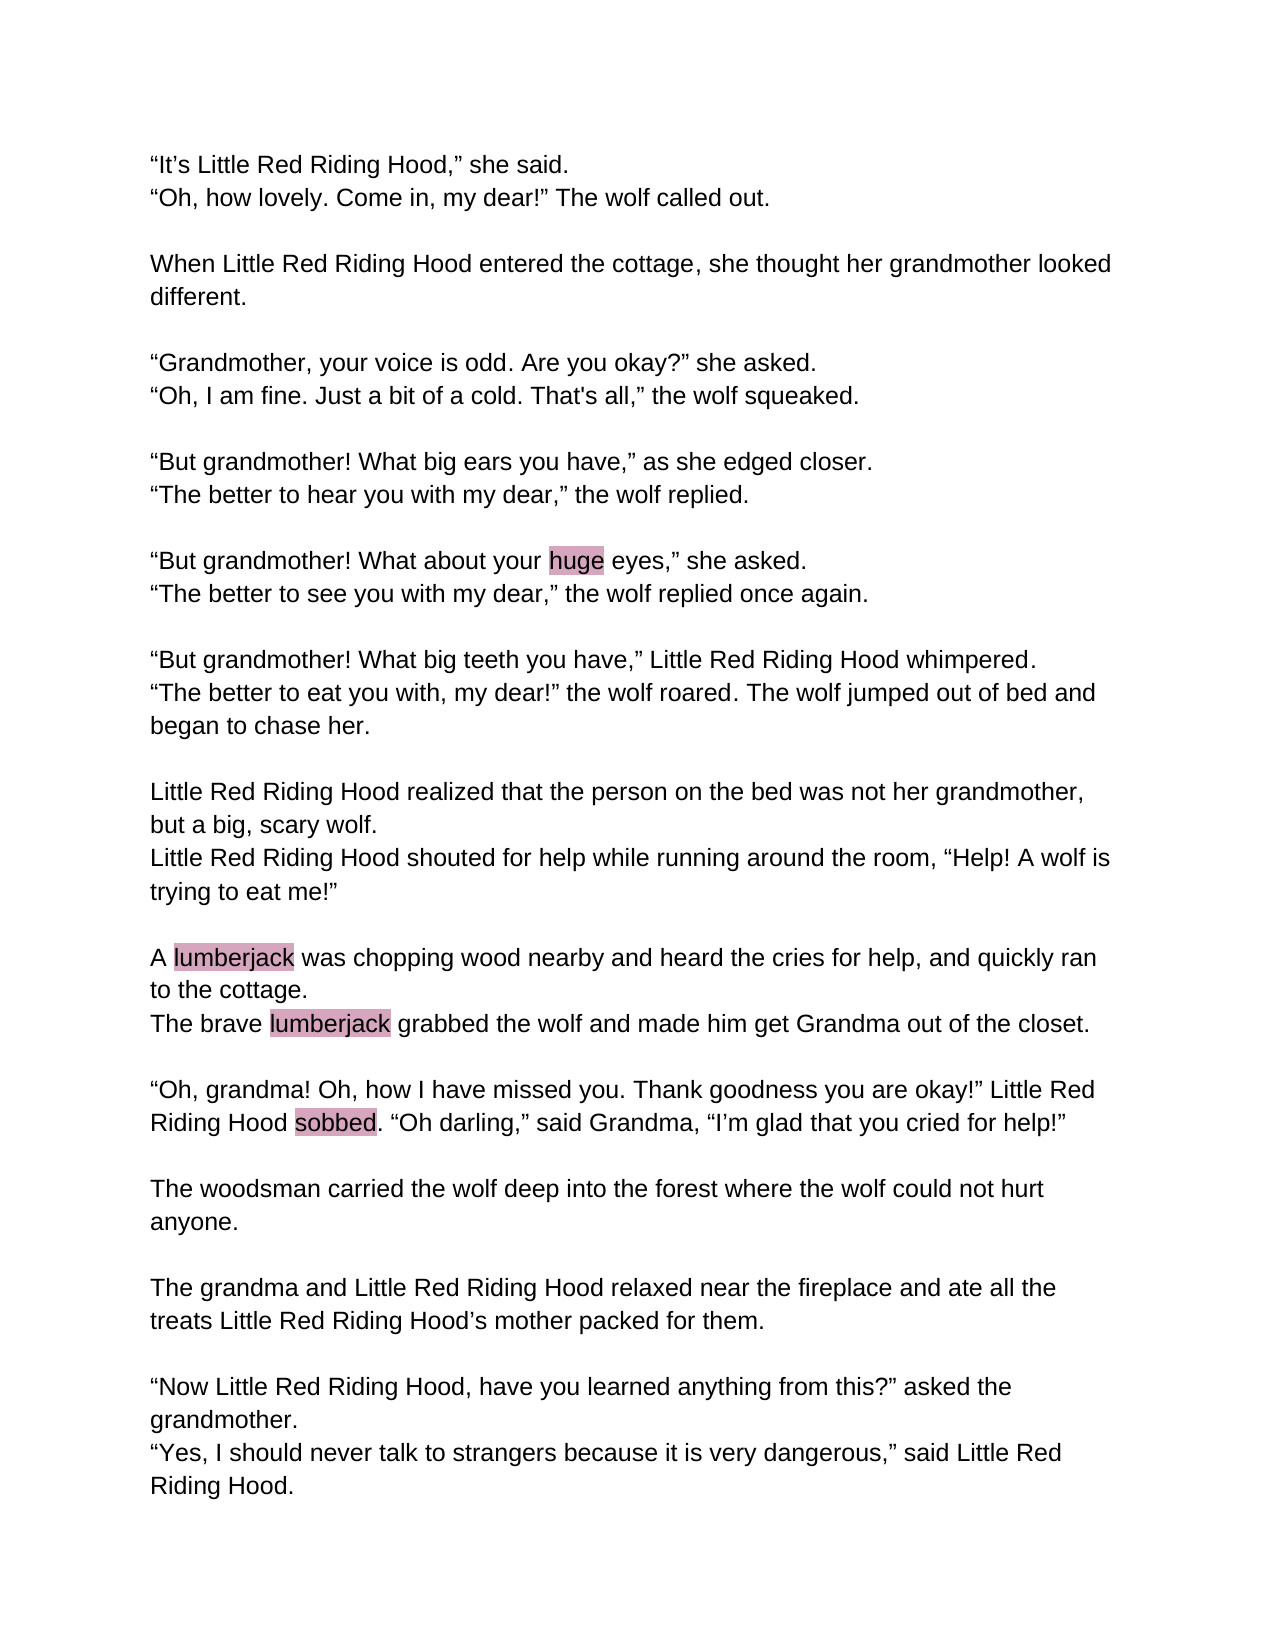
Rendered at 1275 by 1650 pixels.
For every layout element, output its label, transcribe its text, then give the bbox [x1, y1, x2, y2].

text “But grandmother! What about your huge eyes,” she asked. [150, 546, 549, 575]
text Little Red Riding Hood shouted for help while running around the room, “Help! A wolf is trying to eat me!” [150, 843, 1125, 905]
text “But grandmother! What about your huge eyes,” she asked. [604, 546, 1125, 575]
text “Grandmother, your voice is odd. Are you okay?” she asked. [150, 348, 1125, 377]
text “It’s Little Red Riding Hood,” she said. [150, 150, 1125, 179]
text A lumberjack was chopping wood nearby and heard the cries for help, and quickly ran to the cottage. [150, 942, 1125, 1004]
text “Oh, grandma! Oh, how I have missed you. Thank goodness you are okay!” Little Red Riding Hood sobbed. “Oh darling,” said Grandma, “I’m glad that you cried for help!” [150, 1074, 1125, 1136]
text “But grandmother! What big teeth you have,” Little Red Riding Hood whimpered. [150, 645, 1125, 674]
text When Little Red Riding Hood entered the cottage, she thought her grandmother looked different. [150, 249, 1125, 311]
text Little Red Riding Hood realized that the person on the bed was not her grandmother, but a big, scary wolf. [150, 777, 1125, 839]
text The brave lumberjack grabbed the wolf and made him get Grandma out of the closet. [150, 1008, 1125, 1037]
text The grandma and Little Red Riding Hood relaxed near the fireplace and ate all the treats Little Red Riding Hood’s mother packed for them. [150, 1273, 1125, 1334]
text “But grandmother! What big ears you have,” as she edged closer. [150, 447, 1125, 476]
text “Oh, I am fine. Just a bit of a cold. That's all,” the wolf squeaked. [150, 381, 1125, 410]
text “The better to hear you with my dear,” the wolf replied. [150, 480, 1125, 509]
text The woodsman carried the wolf deep into the forest where the wolf could not hurt anyone. [150, 1174, 1125, 1235]
text “Oh, how lovely. Come in, my dear!” The wolf called out. [150, 183, 1125, 212]
text “Yes, I should never talk to strangers because it is very dangerous,” said Little Red Riding Hood. [150, 1438, 1125, 1499]
text “The better to see you with my dear,” the wolf replied once again. [150, 579, 1125, 608]
text “Now Little Red Riding Hood, have you learned anything from this?” asked the grandmother. [150, 1372, 1125, 1433]
text “The better to eat you with, my dear!” the wolf roared. The wolf jumped out of bed and began to chase her. [150, 678, 1125, 740]
